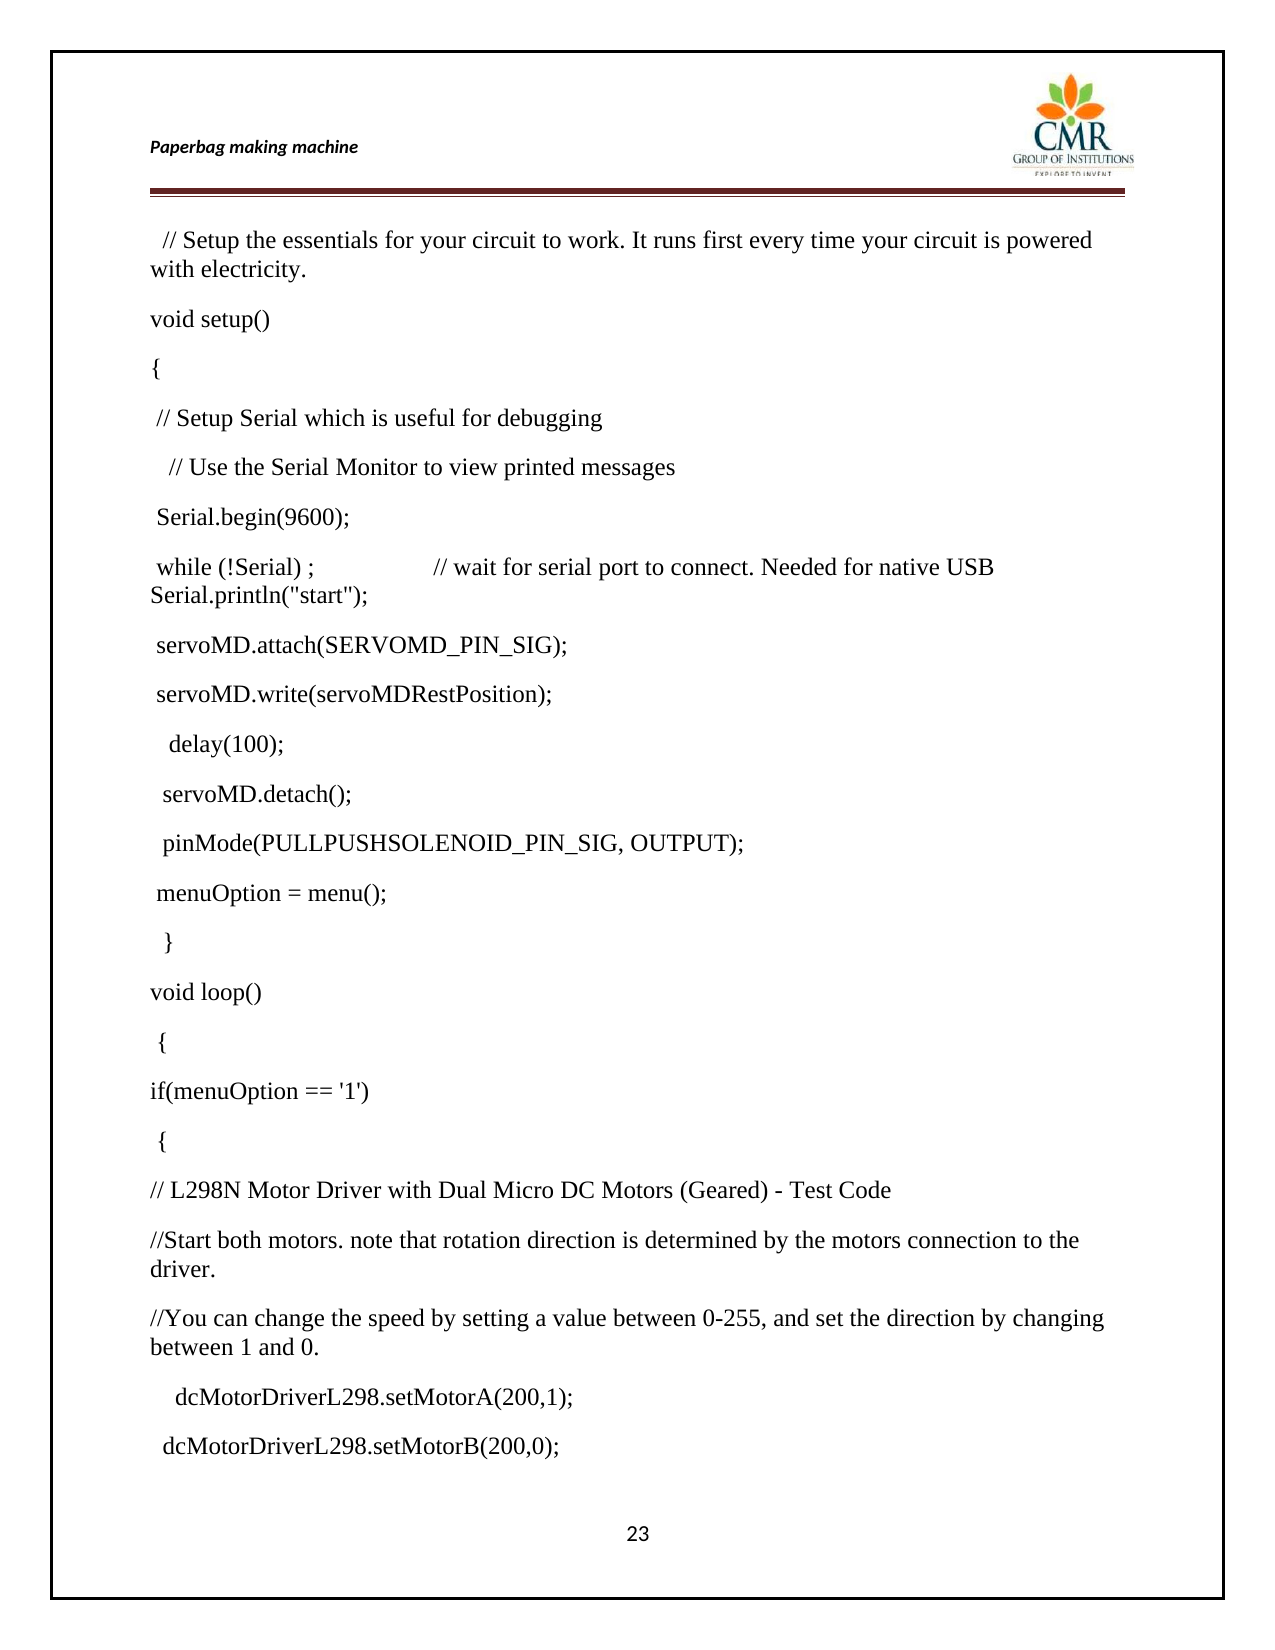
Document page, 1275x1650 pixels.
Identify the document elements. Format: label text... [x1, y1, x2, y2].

text { [150, 1027, 1125, 1055]
text delay(100); [150, 729, 1125, 758]
text } [150, 927, 1125, 956]
text { [150, 353, 1125, 382]
text menuOption = menu(); [150, 878, 1125, 907]
text { [150, 1126, 1125, 1154]
text //You can change the speed by setting a value between 0-255, and set the direction by changing between 1 and 0. [150, 1303, 1125, 1361]
text // Setup the essentials for your circuit to work. It runs first every time your circuit is powered with electricity. [150, 225, 1125, 283]
text // L298N Motor Driver with Dual Micro DC Motors (Geared) - Test Code [150, 1175, 1125, 1204]
text pinMode(PULLPUSHSOLENOID_PIN_SIG, OUTPUT); [150, 828, 1125, 857]
text while (!Serial) ; // wait for serial port to connect. Needed for native USB Serial.println("start"); [150, 552, 1125, 609]
text dcMotorDriverL298.setMotorA(200,1); [150, 1382, 1125, 1410]
text servoMD.detach(); [150, 779, 1125, 807]
text if(menuOption == '1') [150, 1076, 1125, 1105]
text Serial.begin(9600); [150, 502, 1125, 531]
picture [1011, 72, 1135, 176]
text // Setup Serial which is useful for debugging [150, 403, 1125, 432]
text //Start both motors. note that rotation direction is determined by the motors connection to the driver. [150, 1225, 1125, 1282]
text dcMotorDriverL298.setMotorB(200,0); [150, 1431, 1125, 1460]
text void setup() [150, 304, 1125, 332]
text // Use the Serial Monitor to view printed messages [150, 452, 1125, 481]
text servoMD.write(servoMDRestPosition); [150, 679, 1125, 708]
text servoMD.attach(SERVOMD_PIN_SIG); [150, 630, 1125, 659]
text void loop() [150, 977, 1125, 1006]
